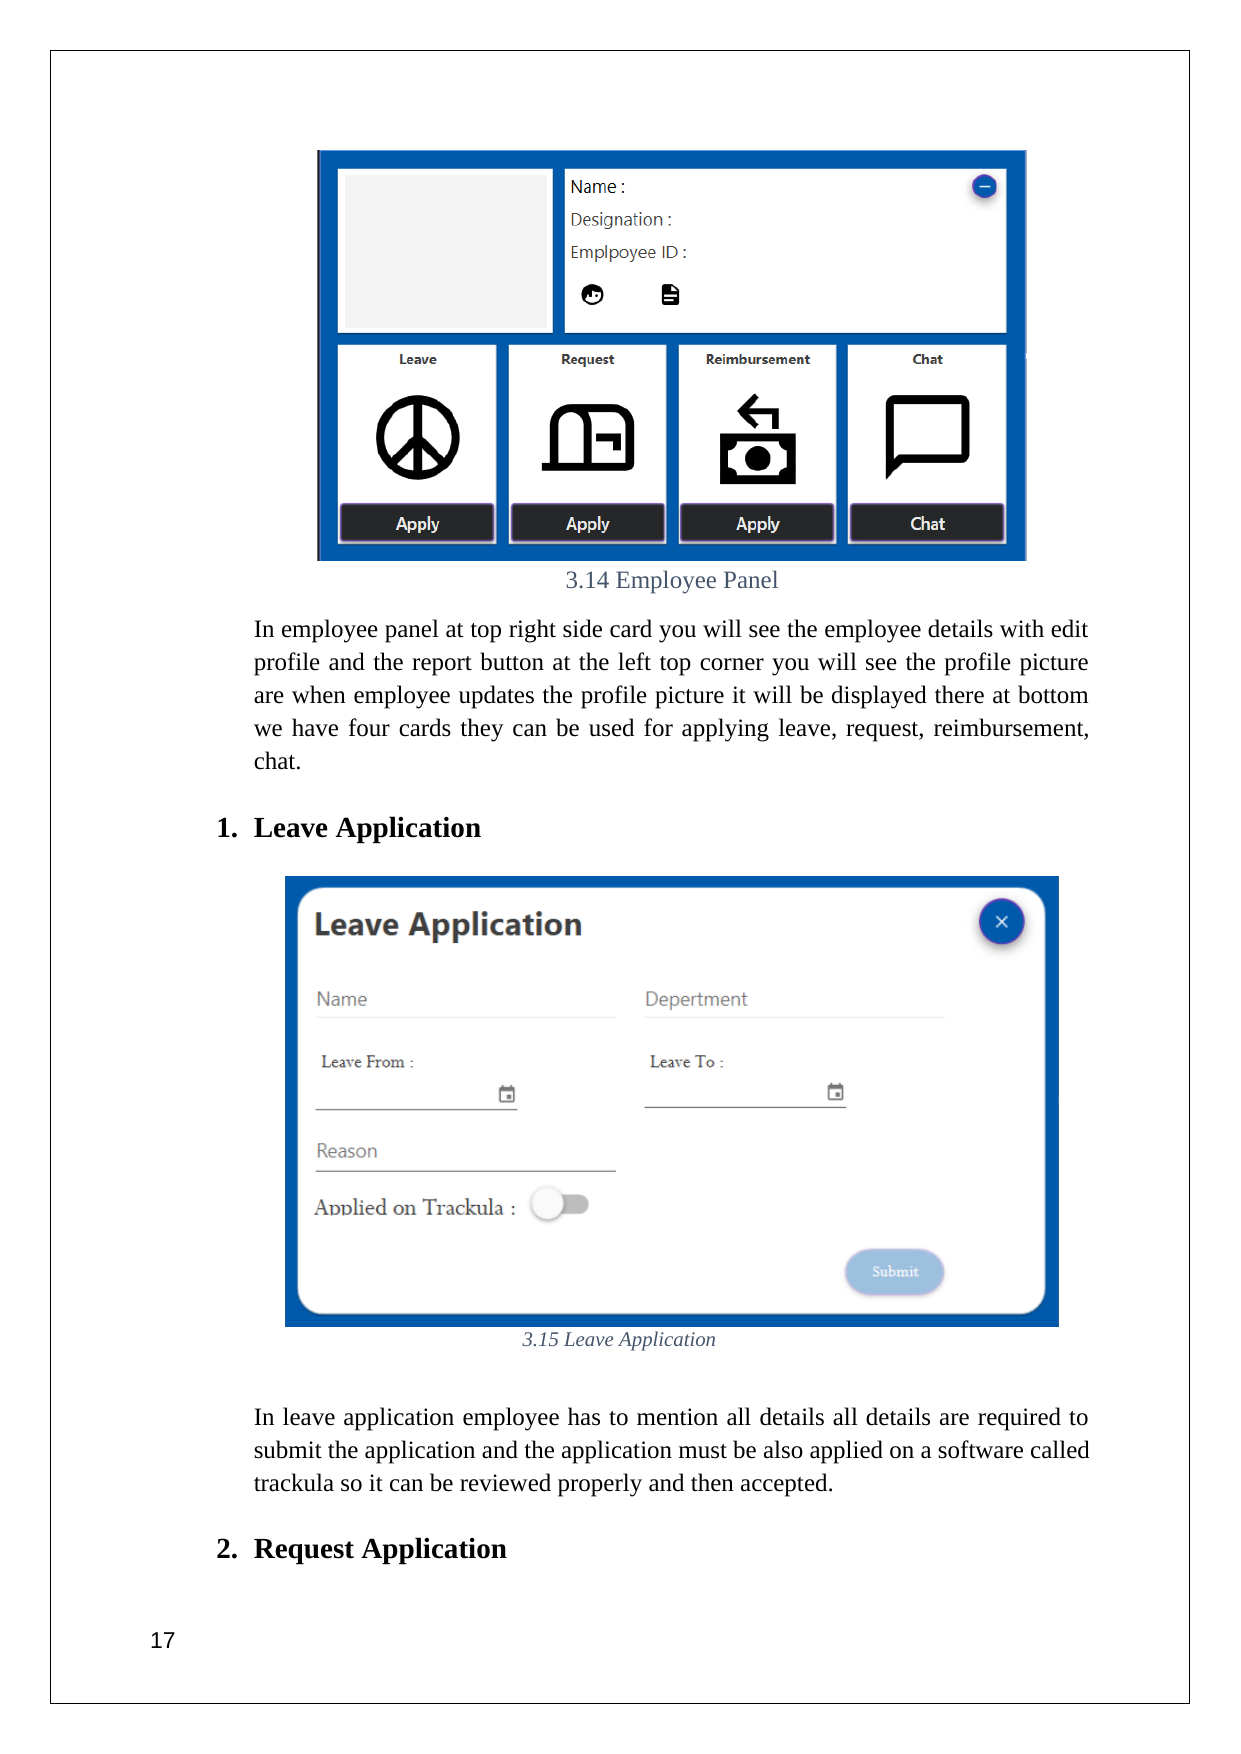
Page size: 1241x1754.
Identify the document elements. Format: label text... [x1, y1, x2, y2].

picture [285, 876, 1059, 1327]
text In leave application employee has to mention all details all details are required to submit the application and the application must be also applied on a software called trackula so it can be reviewed properly and then accepted. [253, 1402, 1090, 1497]
list Request Application [216, 1531, 1090, 1565]
text 3.14 Employee Panel [253, 565, 1090, 593]
picture [317, 150, 1027, 561]
text In employee panel at top right side card you will see the employee details with edit profile and the report button at the left top corner you will see the profile picture are when employee updates the profile picture it will be displayed there at bottom we have four cards they can be used for applying leave, request, reimbursement, chat. [253, 614, 1090, 775]
text 3.15 Leave Application [150, 1327, 1090, 1351]
list Leave Application [216, 810, 1090, 843]
